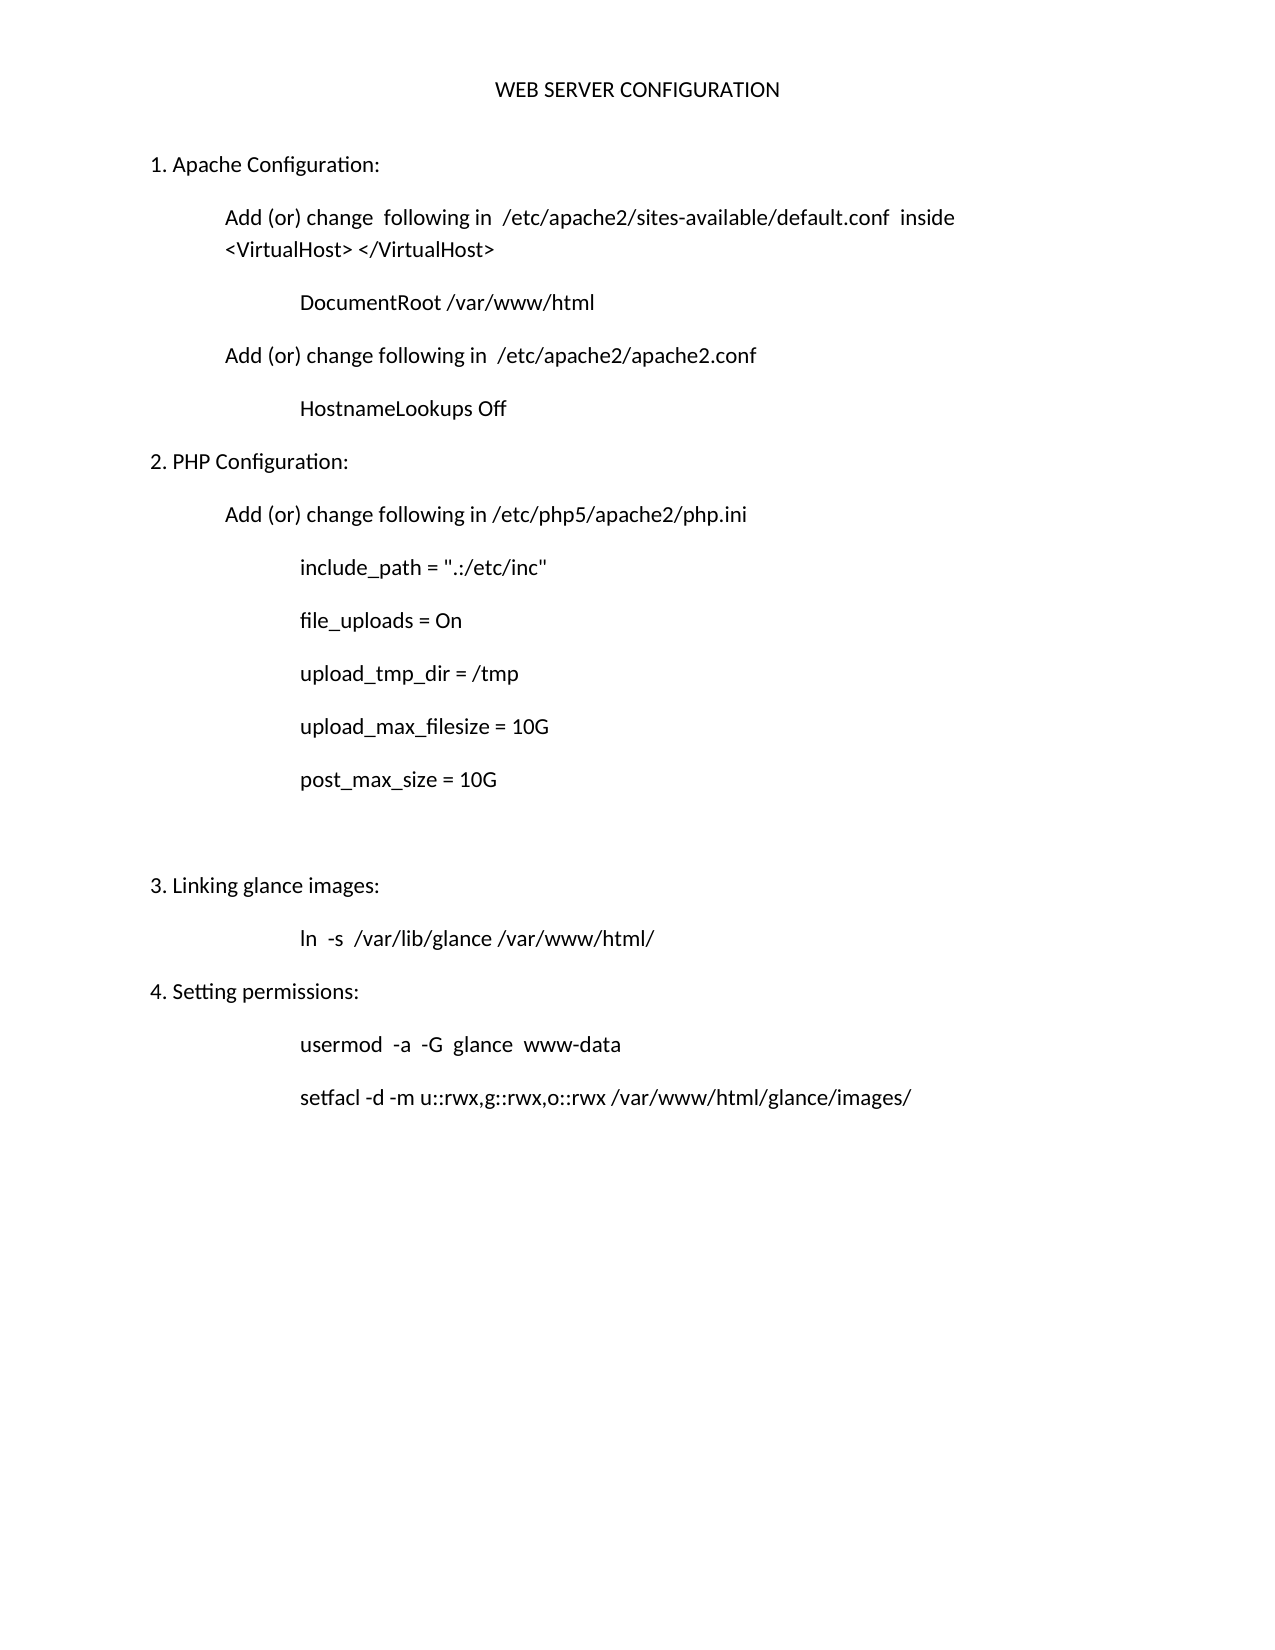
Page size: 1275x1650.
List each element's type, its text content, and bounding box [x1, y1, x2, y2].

text post_max_size = 10G [150, 765, 1125, 793]
text file_uploads = On [150, 606, 1125, 634]
text upload_max_filesize = 10G [150, 712, 1125, 740]
text 1. Apache Configuration: [150, 150, 1125, 178]
text include_path = ".:/etc/inc" [150, 553, 1125, 581]
text 3. Linking glance images: [150, 871, 1125, 899]
text usermod -a -G glance www-data [150, 1031, 1125, 1058]
text 2. PHP Configuration: [150, 447, 1125, 475]
text ln -s /var/lib/glance /var/www/html/ [150, 924, 1125, 952]
text setfacl -d -m u::rwx,g::rwx,o::rwx /var/www/html/glance/images/ [150, 1083, 1125, 1112]
text Add (or) change following in /etc/apache2/apache2.conf [150, 341, 1125, 369]
text 4. Setting permissions: [150, 977, 1125, 1006]
text Add (or) change following in /etc/apache2/sites-available/default.conf inside <VirtualHost> </VirtualHost> [150, 203, 1125, 263]
text DocumentRoot /var/www/html [150, 288, 1125, 316]
text Add (or) change following in /etc/php5/apache2/php.ini [150, 500, 1125, 528]
text upload_tmp_dir = /tmp [150, 659, 1125, 687]
text HostnameLookups Off [150, 394, 1125, 422]
